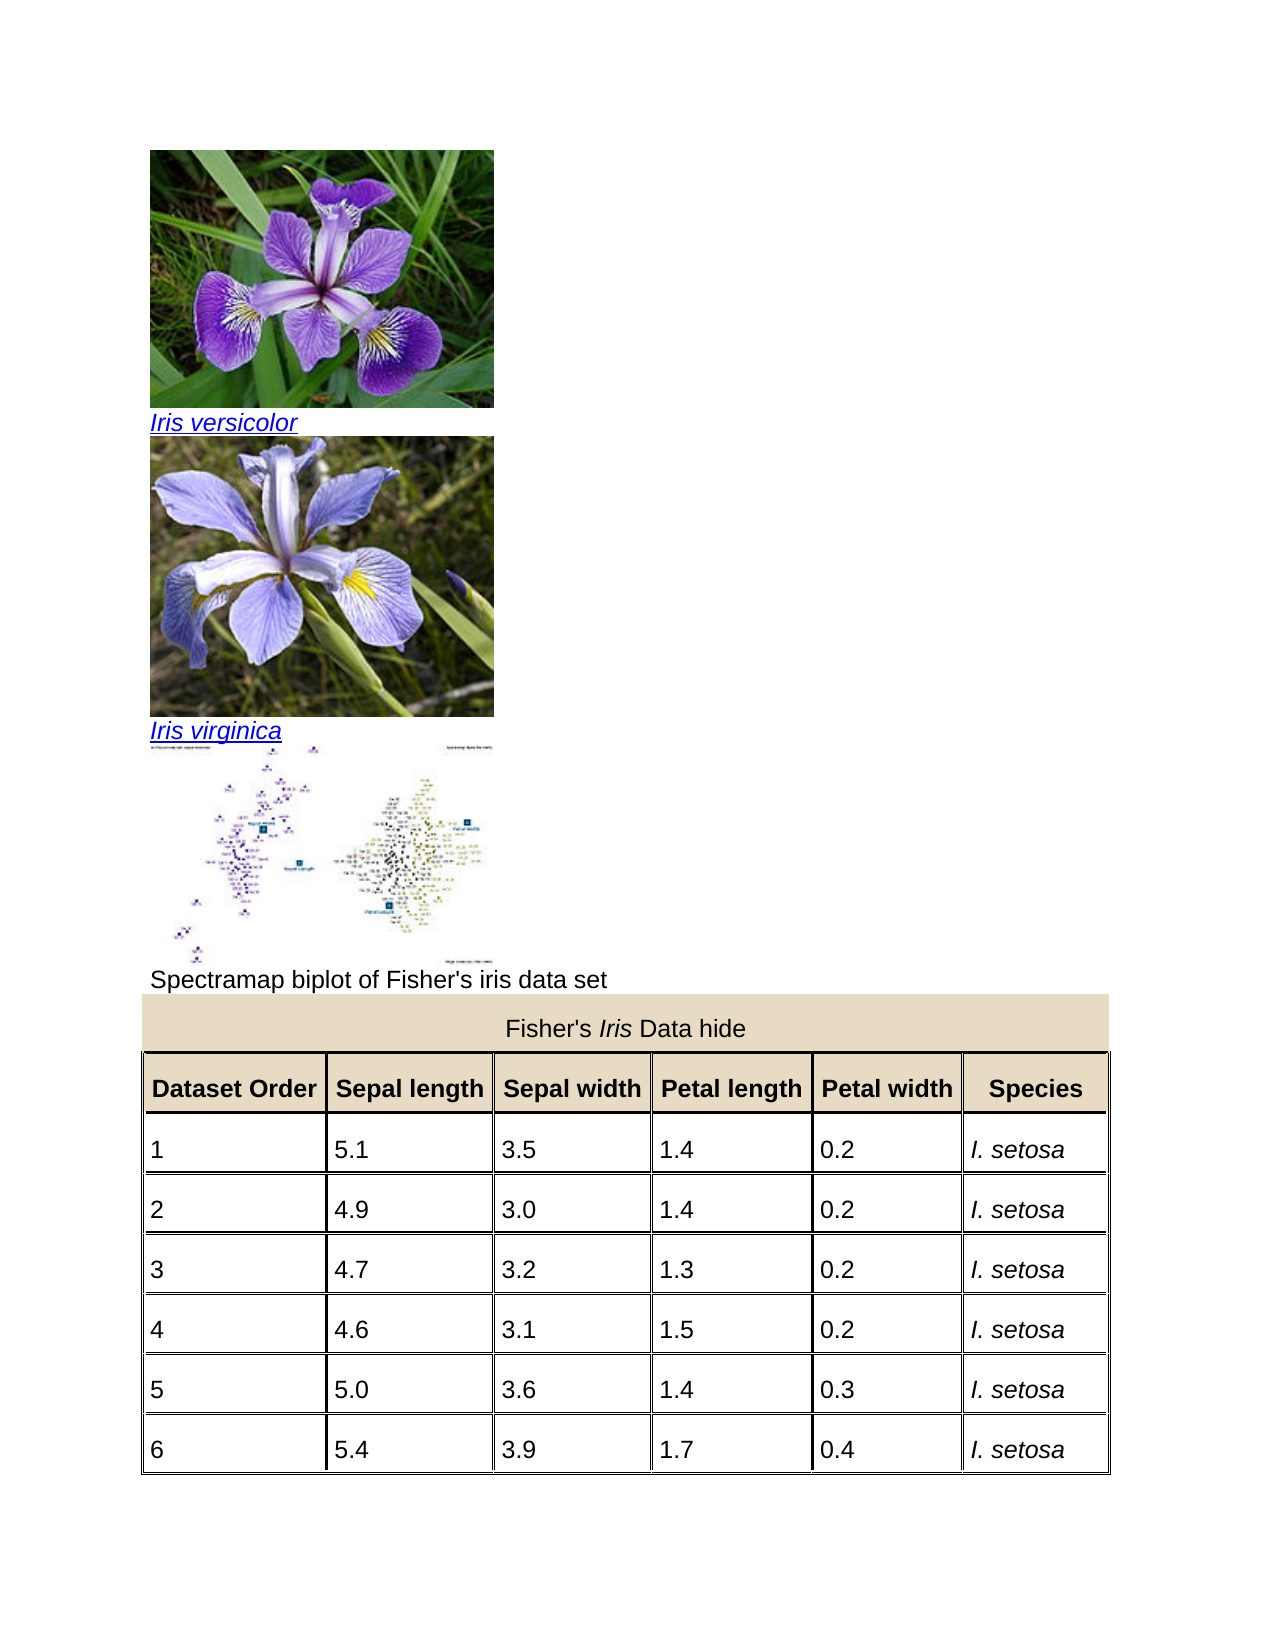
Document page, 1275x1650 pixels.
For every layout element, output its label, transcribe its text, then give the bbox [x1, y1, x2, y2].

table_cell Dataset Order [142, 1051, 325, 1111]
table_cell 5.0 [328, 1355, 492, 1412]
table_cell 3.2 [495, 1235, 650, 1291]
table_cell 3.9 [494, 1415, 651, 1472]
table_cell I. setosa [963, 1412, 1109, 1472]
table_cell 1.7 [651, 1415, 812, 1472]
table_cell Sepal length [328, 1054, 492, 1111]
table_cell I. setosa [964, 1351, 1108, 1412]
table_cell Species [964, 1051, 1109, 1111]
table_cell 0.4 [812, 1415, 963, 1472]
table_cell I. setosa [964, 1111, 1108, 1171]
table_cell 1.4 [653, 1355, 811, 1412]
table_cell 1 [144, 1111, 325, 1171]
table_header Fisher's Iris Data hide [142, 994, 1109, 1051]
table_cell 5.1 [328, 1114, 492, 1171]
picture [150, 150, 494, 408]
table_cell 4.7 [328, 1235, 492, 1291]
table_cell 1.4 [653, 1175, 811, 1231]
table_cell 4 [144, 1291, 325, 1351]
table_cell 0.2 [814, 1114, 961, 1171]
table_cell 4.6 [328, 1295, 492, 1351]
table_cell 2 [144, 1171, 325, 1231]
table_cell 6 [142, 1412, 326, 1472]
table_cell 0.2 [814, 1235, 961, 1291]
table_cell 4.9 [328, 1175, 492, 1231]
table_cell 1.3 [653, 1235, 811, 1291]
table_cell Petal length [653, 1054, 811, 1111]
table_cell 5.4 [326, 1415, 494, 1472]
text Iris versicolor [150, 408, 1125, 437]
table_cell 5 [144, 1351, 325, 1412]
table_cell I. setosa [964, 1231, 1108, 1291]
table_cell 1.5 [653, 1295, 811, 1351]
text Spectramap biplot of Fisher's iris data set [150, 965, 1125, 994]
table_cell 0.2 [814, 1295, 961, 1351]
table_cell 3.6 [495, 1355, 650, 1412]
picture [150, 436, 494, 717]
text Iris virginica [150, 716, 1125, 745]
table_cell 3.0 [495, 1175, 650, 1231]
table_cell Sepal width [495, 1054, 650, 1111]
table_cell Petal width [814, 1054, 961, 1111]
table_cell 0.2 [814, 1175, 961, 1231]
table_cell 3 [144, 1231, 325, 1291]
table_cell 3.5 [495, 1114, 650, 1171]
table_cell 3.1 [495, 1295, 650, 1351]
picture [150, 745, 494, 966]
table_cell 1.4 [653, 1114, 811, 1171]
table_cell 0.3 [814, 1355, 961, 1412]
table_cell I. setosa [964, 1171, 1108, 1231]
table_cell I. setosa [964, 1291, 1108, 1351]
